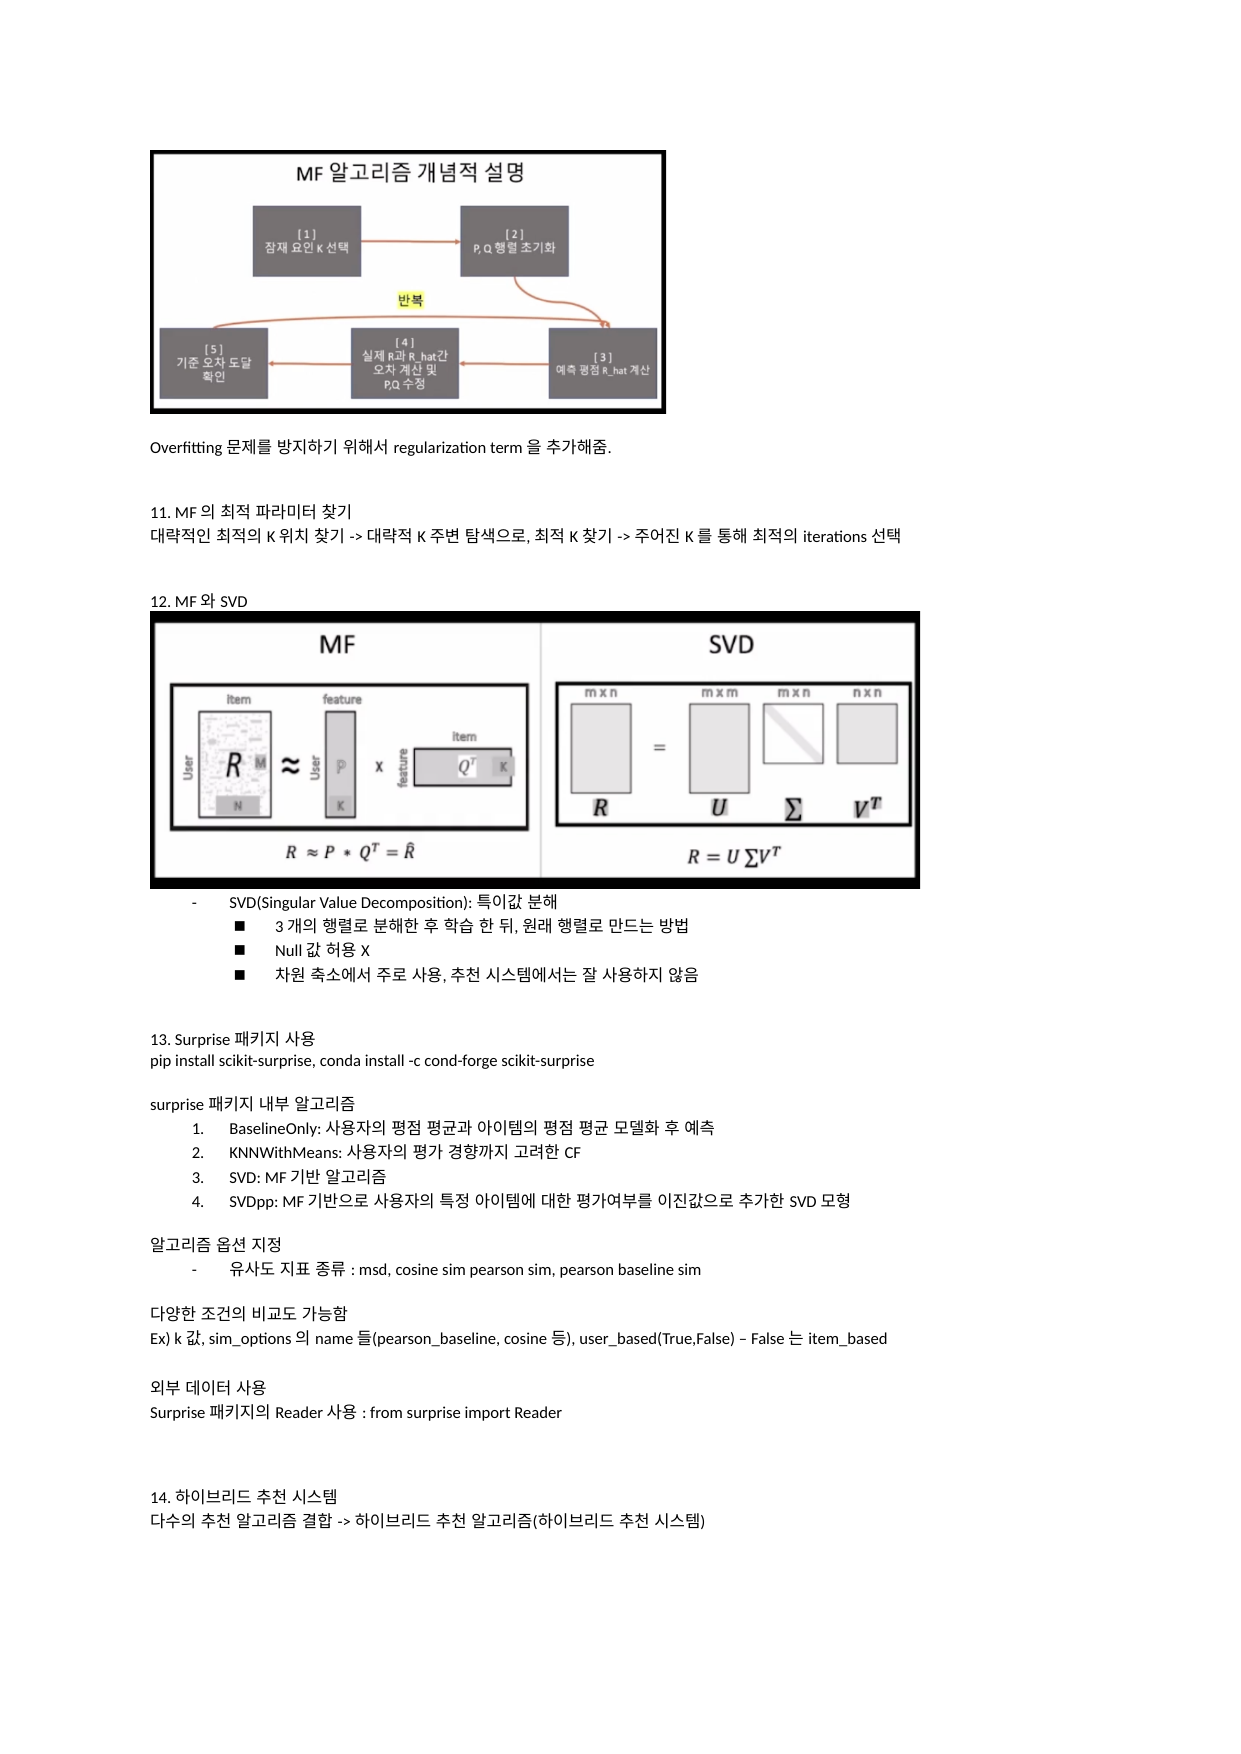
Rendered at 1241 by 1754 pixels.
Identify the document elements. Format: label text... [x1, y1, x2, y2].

text Ex) k 값, sim_options의 name들(pearson_baseline, cosine 등), user_based(True,False) – False는 item_based [150, 1325, 1090, 1375]
text 대략적인 최적의 K위치 찾기 -> 대략적 K 주변 탐색으로, 최적 K 찾기 -> 주어진 K를 통해 최적의 iterations 선택 [150, 523, 1090, 547]
list 유사도 지표 종류 : msd, cosine sim pearson sim, pearson baseline sim [192, 1256, 1090, 1281]
text 11. MF의 최적 파라미터 찾기 [150, 499, 1090, 523]
text Surprise 패키지의 Reader사용 : from surprise import Reader [150, 1399, 1090, 1423]
list SVD(Singular Value Decomposition): 특이값 분해 [192, 889, 1090, 913]
list Null값 허용 X [233, 937, 1090, 962]
list BaselineOnly: 사용자의 평점 평균과 아이템의 평점 평균 모델화 후 예측 [192, 1115, 1090, 1139]
text 외부 데이터 사용 [150, 1375, 1090, 1399]
text 13. Surprise 패키지 사용 [150, 1026, 1090, 1051]
text Overfitting 문제를 방지하기 위해서 regularization term을 추가해줌. [150, 434, 1090, 458]
list SVD: MF기반 알고리즘 [192, 1164, 1090, 1188]
picture [150, 611, 921, 889]
text 다양한 조건의 비교도 가능함 [150, 1301, 1090, 1325]
list 3개의 행렬로 분해한 후 학습 한 뒤, 원래 행렬로 만드는 방법 [233, 913, 1090, 937]
text 12. MF와 SVD [150, 588, 1090, 612]
list 차원 축소에서 주로 사용, 추천 시스템에서는 잘 사용하지 않음 [233, 962, 1090, 986]
text pip install scikit-surprise, conda install -c cond-forge scikit-surprise [150, 1051, 1090, 1071]
text surprise 패키지 내부 알고리즘 [150, 1091, 1090, 1115]
picture [150, 150, 667, 414]
text 알고리즘 옵션 지정 [150, 1232, 1090, 1256]
text 다수의 추천 알고리즘 결합 -> 하이브리드 추천 알고리즘(하이브리드 추천 시스템) [150, 1508, 1090, 1532]
list SVDpp: MF기반으로 사용자의 특정 아이템에 대한 평가여부를 이진값으로 추가한 SVD 모형 [192, 1188, 1090, 1212]
list KNNWithMeans: 사용자의 평가 경향까지 고려한 CF [192, 1139, 1090, 1164]
text 14. 하이브리드 추천 시스템 [150, 1484, 1090, 1508]
